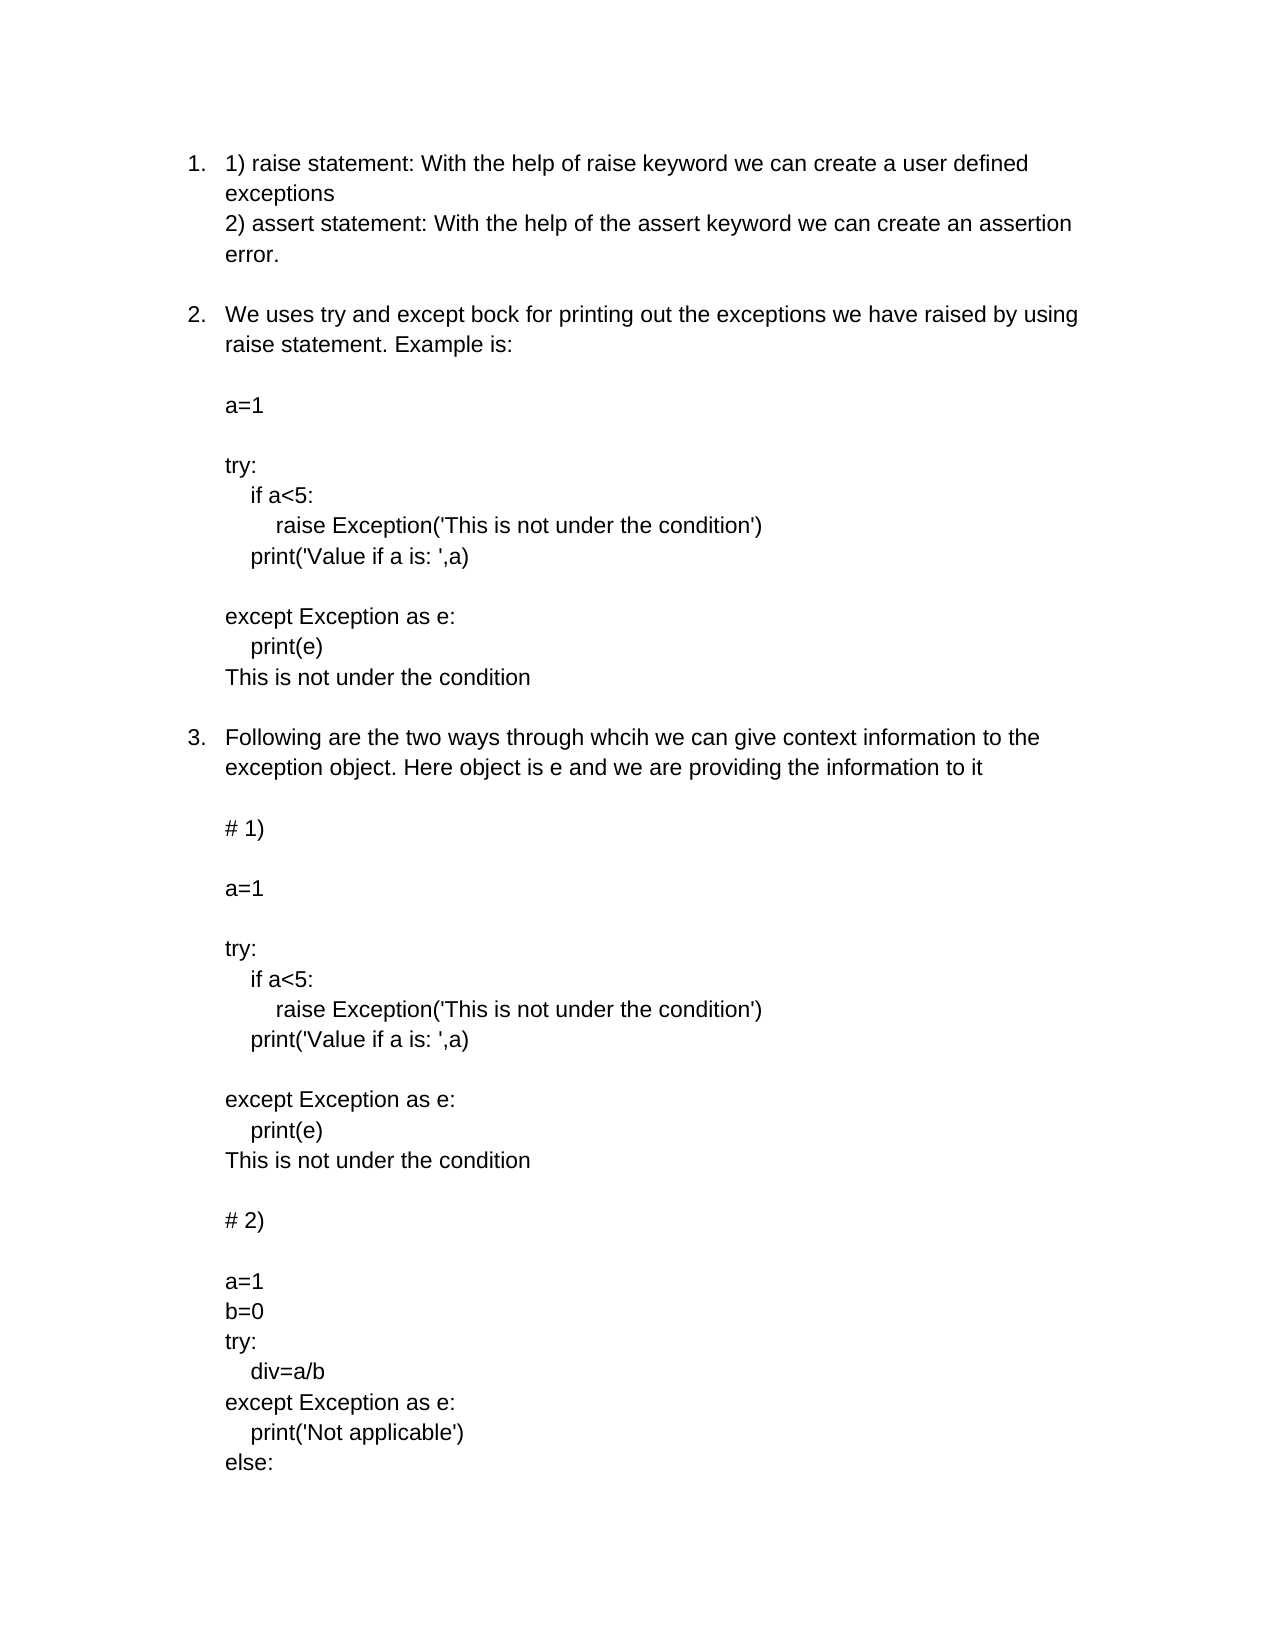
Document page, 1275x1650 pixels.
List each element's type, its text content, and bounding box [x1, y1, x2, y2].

text a=1 [225, 392, 1125, 418]
text except Exception as e: [225, 603, 1125, 629]
list We uses try and except bock for printing out the exceptions we have raised by using raise statement. Example is: [187, 301, 1125, 358]
text raise Exception('This is not under the condition') [225, 512, 1125, 539]
text # 1) [225, 814, 1125, 841]
text b=0 [225, 1298, 1125, 1324]
text 2) assert statement: With the help of the assert keyword we can create an assertion error. [225, 210, 1125, 267]
text print('Not applicable') [225, 1419, 1125, 1445]
text div=a/b [225, 1358, 1125, 1385]
text a=1 [225, 875, 1125, 901]
text if a<5: [225, 966, 1125, 992]
text print('Value if a is: ',a) [225, 1026, 1125, 1052]
text This is not under the condition [225, 1147, 1125, 1173]
text print(e) [225, 1117, 1125, 1143]
list 1) raise statement: With the help of raise keyword we can create a user defined exceptions [187, 150, 1125, 207]
list Following are the two ways through whcih we can give context information to the exception object. Here object is e and we are providing the information to it [187, 724, 1125, 781]
text try: [225, 452, 1125, 478]
text a=1 [225, 1268, 1125, 1294]
text except Exception as e: [225, 1388, 1125, 1415]
text if a<5: [225, 482, 1125, 509]
text print(e) [225, 633, 1125, 660]
text try: [225, 935, 1125, 962]
text # 2) [225, 1207, 1125, 1234]
text print('Value if a is: ',a) [225, 543, 1125, 569]
text This is not under the condition [225, 663, 1125, 690]
text raise Exception('This is not under the condition') [225, 996, 1125, 1022]
text try: [225, 1328, 1125, 1354]
text except Exception as e: [225, 1086, 1125, 1113]
text else: [225, 1449, 1125, 1475]
